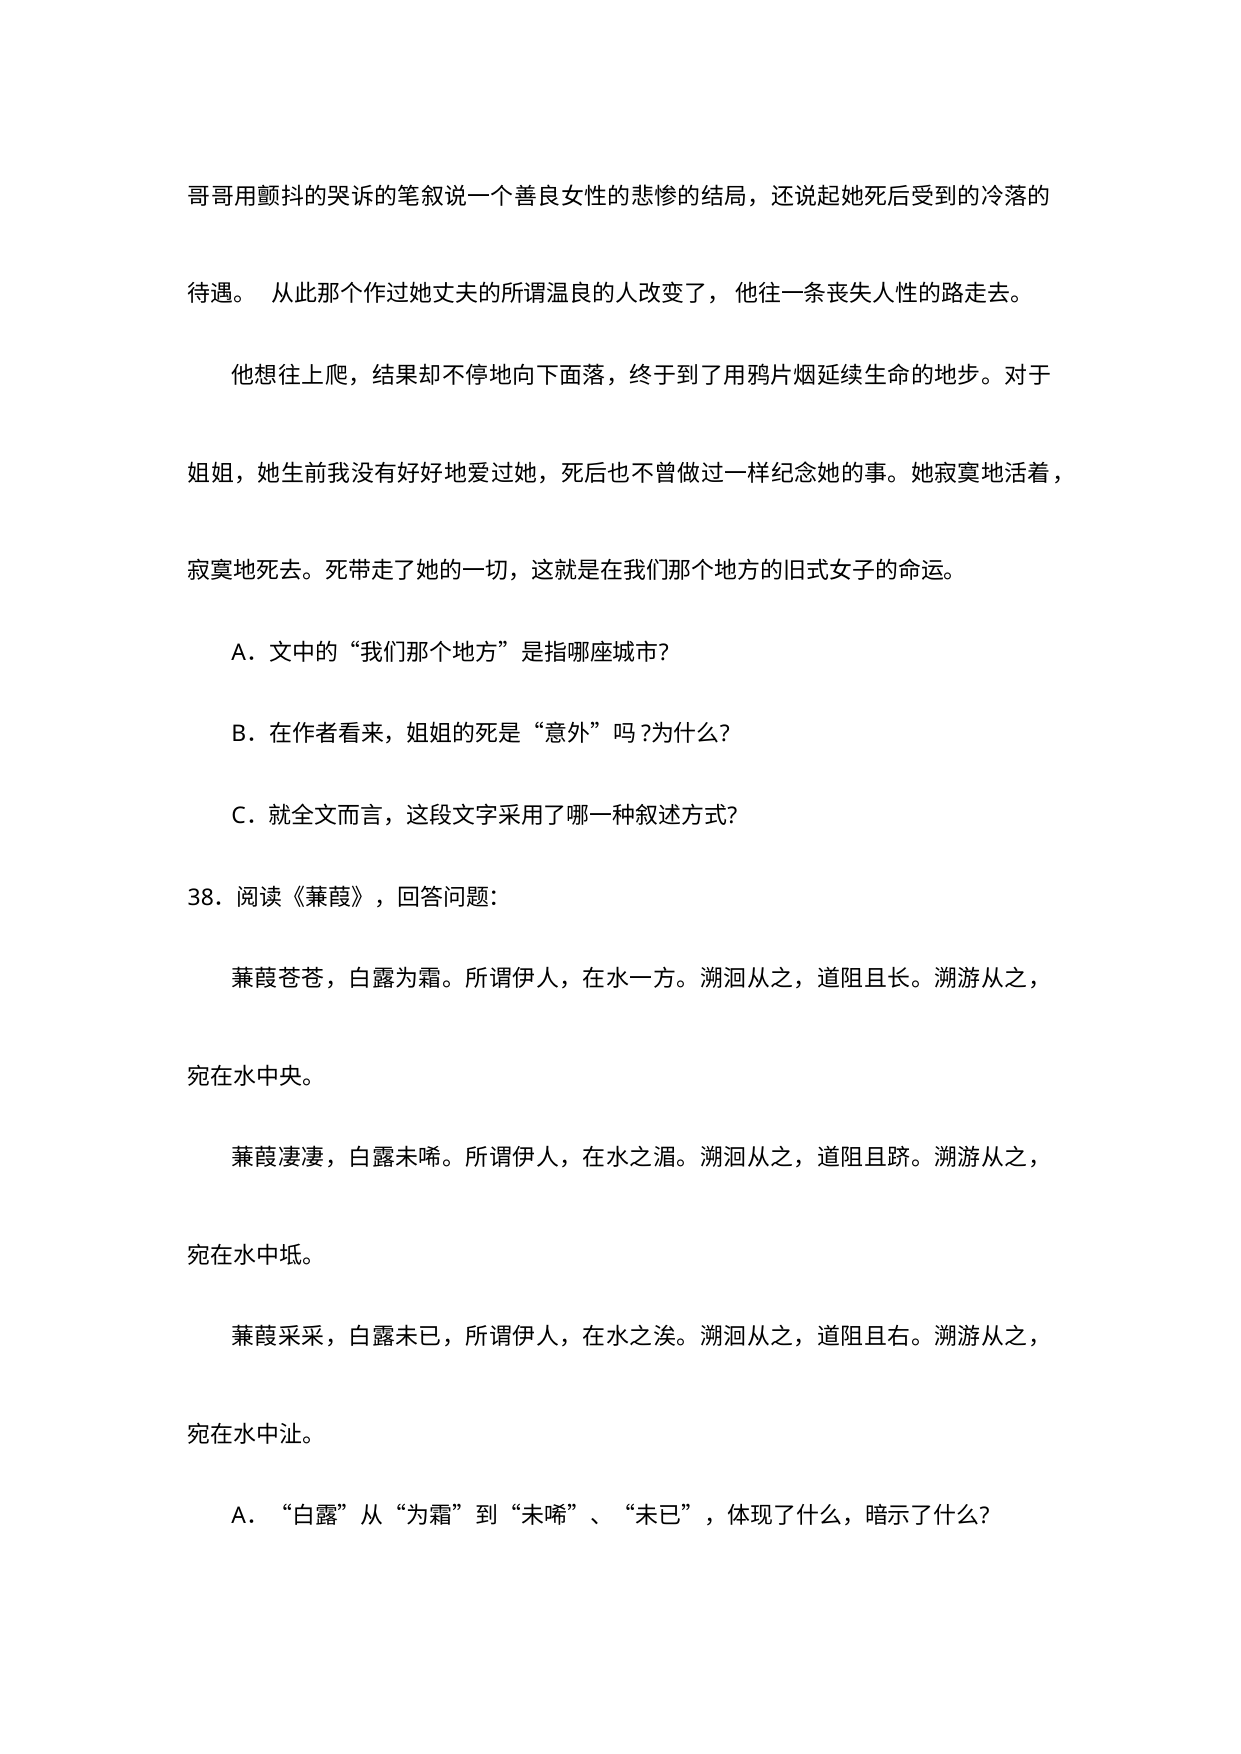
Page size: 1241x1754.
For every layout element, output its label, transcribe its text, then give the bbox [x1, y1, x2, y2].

text 蒹葭苍苍，白露为霜。所谓伊人，在水一方。溯洄从之，道阻且长。溯游从之，宛在水中央。 [187, 944, 1053, 1107]
text A．文中的“我们那个地方”是指哪座城市? [187, 618, 1053, 683]
text 蒹葭采采，白露未已，所谓伊人，在水之涘。溯洄从之，道阻且右。溯游从之，宛在水中沚。 [187, 1302, 1053, 1465]
text C．就全文而言，这段文字采用了哪一种叙述方式? [187, 781, 1053, 846]
text 蒹葭凄凄，白露未唏。所谓伊人，在水之湄。溯洄从之，道阻且跻。溯游从之，宛在水中坻。 [187, 1123, 1053, 1286]
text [187, 162, 1053, 324]
text B．在作者看来，姐姐的死是“意外”吗 ?为什么? [187, 699, 1053, 764]
text A．“白露”从“为霜”到“未唏”、“未已”，体现了什么，暗示了什么? [187, 1481, 1053, 1546]
text 他想往上爬，结果却不停地向下面落，终于到了用鸦片烟延续生命的地步。对于姐姐，她生前我没有好好地爱过她，死后也不曾做过一样纪念她的事。她寂寞地活着，寂寞地死去。死带走了她的一切，这就是在我们那个地方的旧式女子的命运。 [187, 341, 1053, 601]
text 38．阅读《蒹葭》，回答问题： [187, 863, 1053, 928]
